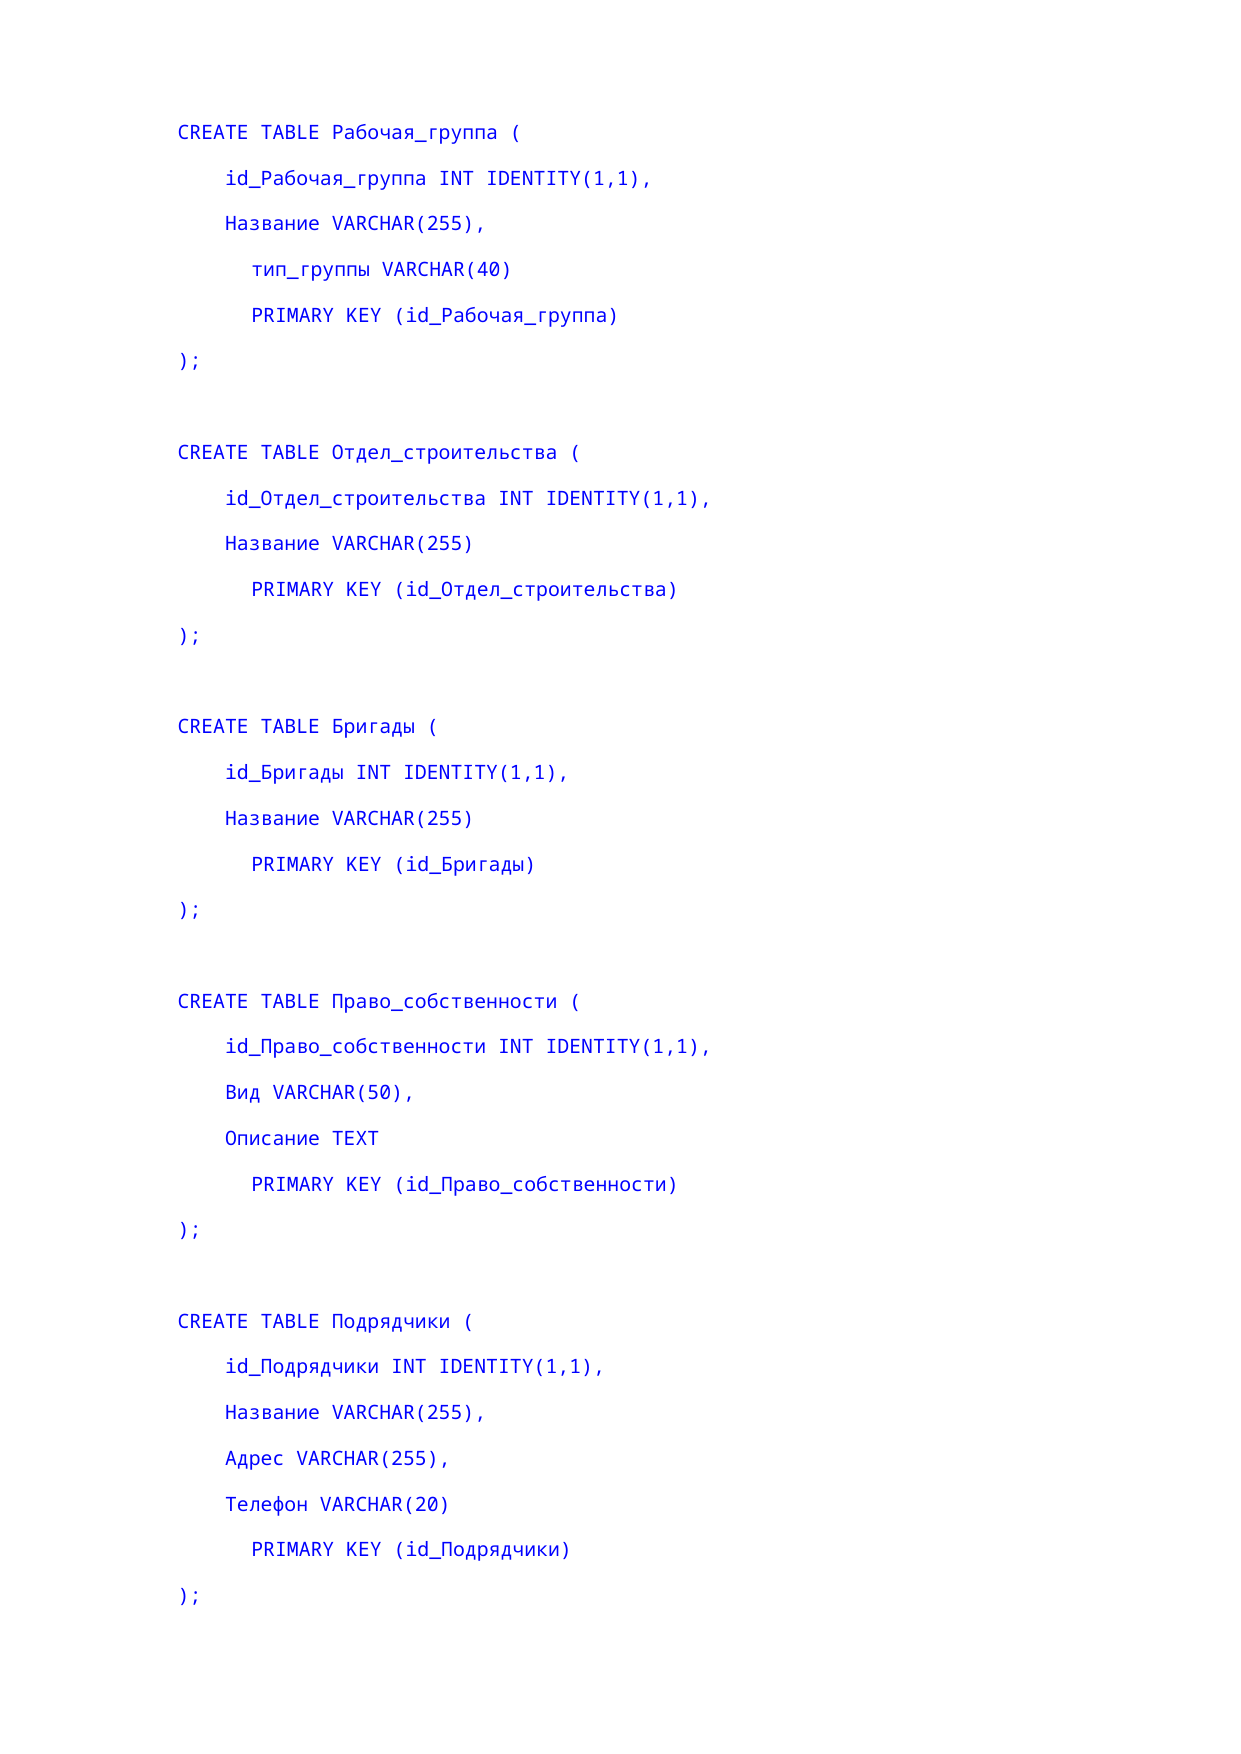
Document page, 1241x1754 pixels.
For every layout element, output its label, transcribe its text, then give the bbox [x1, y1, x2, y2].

text PRIMARY KEY (id_Подрядчики) [177, 1536, 1152, 1563]
text тип_группы VARCHAR(40) [177, 255, 1152, 282]
text ); [177, 347, 1152, 374]
text CREATE TABLE Подрядчики ( [177, 1307, 1152, 1334]
text Название VARCHAR(255), [177, 209, 1152, 237]
text Телефон VARCHAR(20) [177, 1490, 1152, 1517]
text ); [177, 621, 1152, 648]
text PRIMARY KEY (id_Рабочая_группа) [177, 301, 1152, 328]
text PRIMARY KEY (id_Право_собственности) [177, 1170, 1152, 1197]
text Название VARCHAR(255) [177, 804, 1152, 831]
text CREATE TABLE Бригады ( [177, 713, 1152, 739]
text id_Отдел_строительства INT IDENTITY(1,1), [177, 484, 1152, 511]
text CREATE TABLE Право_собственности ( [177, 987, 1152, 1014]
text ); [177, 1216, 1152, 1243]
text id_Подрядчики INT IDENTITY(1,1), [177, 1353, 1152, 1380]
text Название VARCHAR(255) [177, 530, 1152, 557]
text ); [177, 896, 1152, 922]
text Вид VARCHAR(50), [177, 1078, 1152, 1105]
text ); [177, 1581, 1152, 1608]
text PRIMARY KEY (id_Бригады) [177, 850, 1152, 877]
text CREATE TABLE Отдел_строительства ( [177, 438, 1152, 465]
text Адрес VARCHAR(255), [177, 1444, 1152, 1471]
text Название VARCHAR(255), [177, 1398, 1152, 1426]
text id_Право_собственности INT IDENTITY(1,1), [177, 1033, 1152, 1060]
text id_Бригады INT IDENTITY(1,1), [177, 758, 1152, 785]
text PRIMARY KEY (id_Отдел_строительства) [177, 575, 1152, 602]
text CREATE TABLE Рабочая_группа ( [177, 118, 1152, 145]
text Описание TEXT [177, 1124, 1152, 1151]
text id_Рабочая_группа INT IDENTITY(1,1), [177, 164, 1152, 191]
